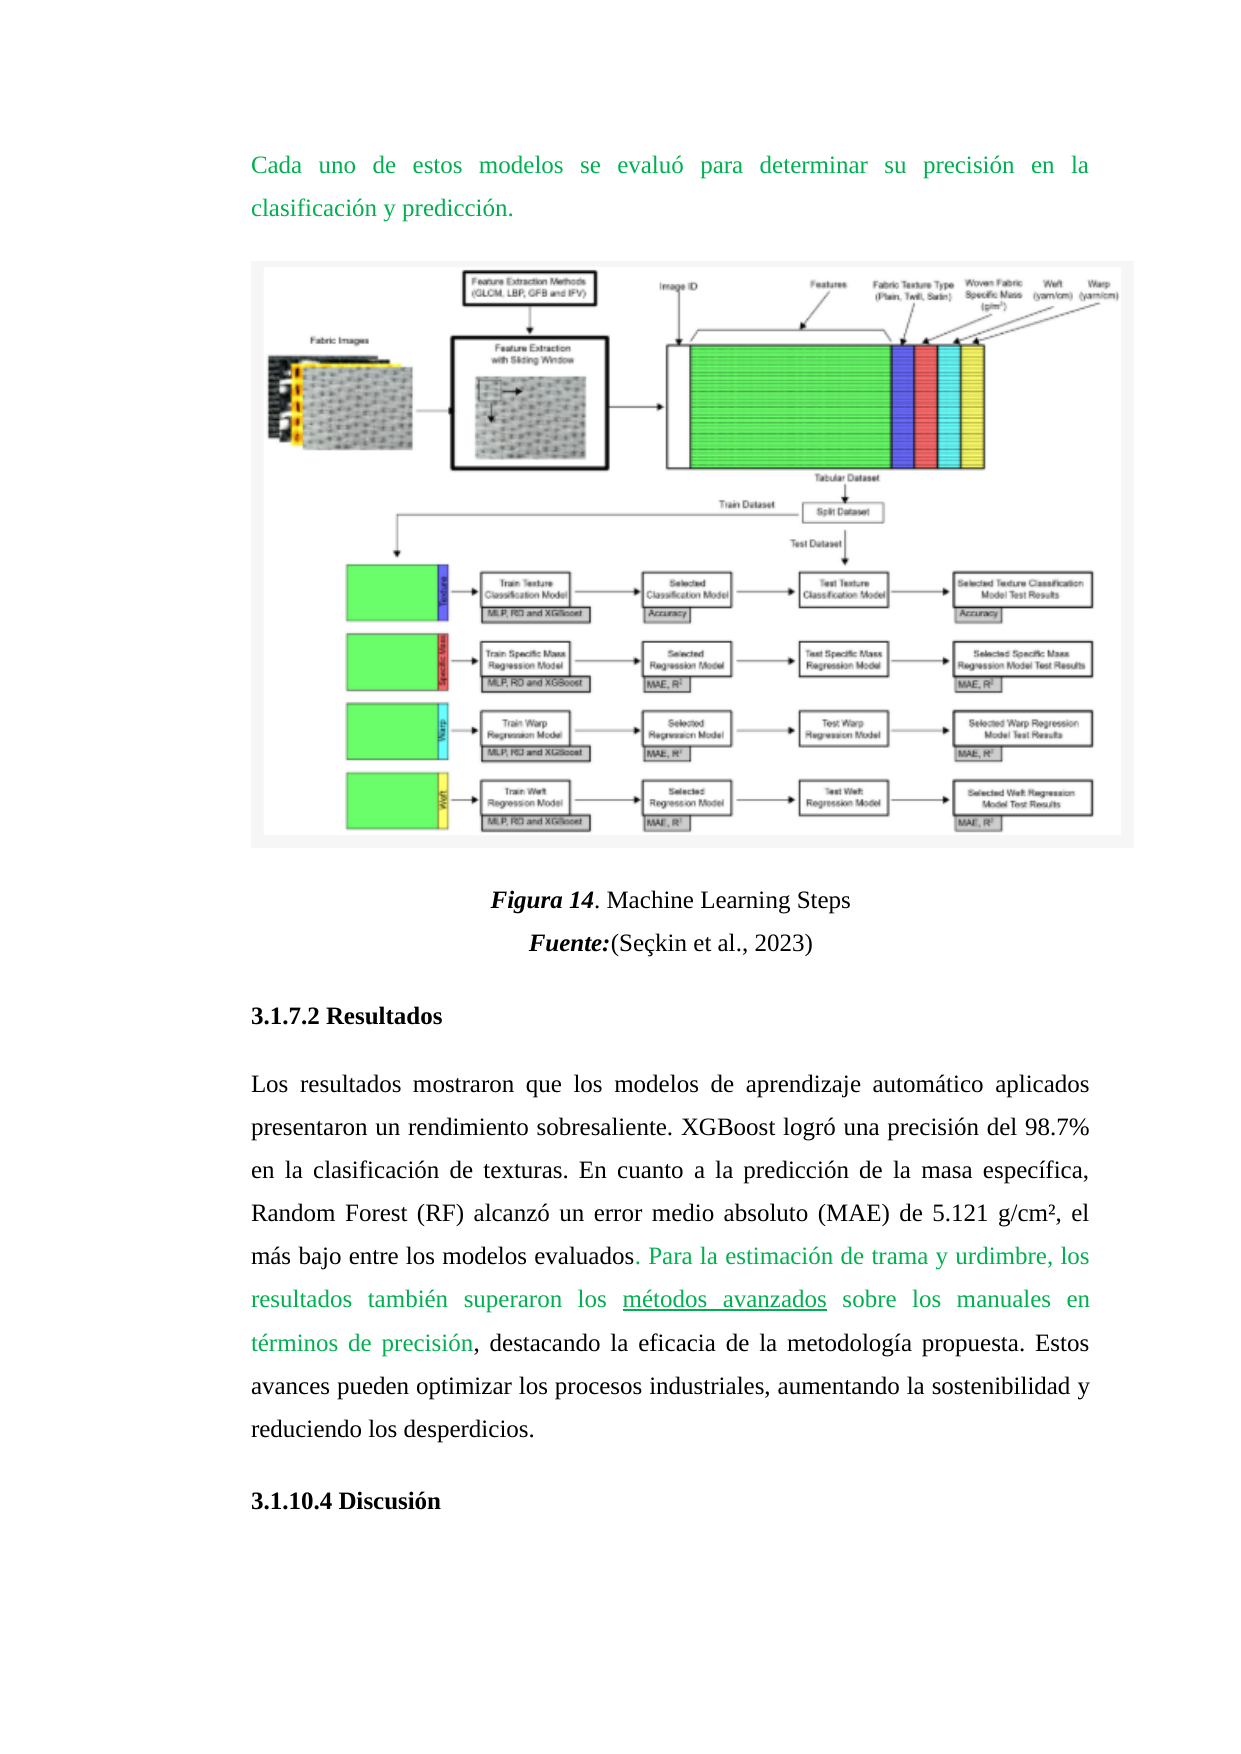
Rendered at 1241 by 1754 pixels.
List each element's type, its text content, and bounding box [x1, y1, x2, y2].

picture [250, 261, 1134, 848]
text Los resultados mostraron que los modelos de aprendizaje automático aplicados presentaron un rendimiento sobresaliente. XGBoost logró una precisión del 98.7% en la clasificación de texturas. En cuanto a la predicción de la masa específica, Random Forest (RF) alcanzó un error medio absoluto (MAE) de 5.121 g/cm², el más bajo entre los modelos evaluados. Para la estimación de trama y urdimbre, los resultados también superaron los métodos avanzados sobre los manuales en términos de precisión, destacando la eficacia de la metodología propuesta. Estos avances pueden optimizar los procesos industriales, aumentando la sostenibilidad y reduciendo los desperdicios. [251, 1069, 1090, 1443]
text Fuente:(Seçkin et al., 2023) [251, 928, 1090, 957]
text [251, 150, 1090, 222]
text 3.1.7.2 Resultados [251, 1001, 1090, 1029]
text 3.1.10.4 Discusión [251, 1486, 1090, 1515]
text Figura 14. Machine Learning Steps [251, 885, 1090, 914]
